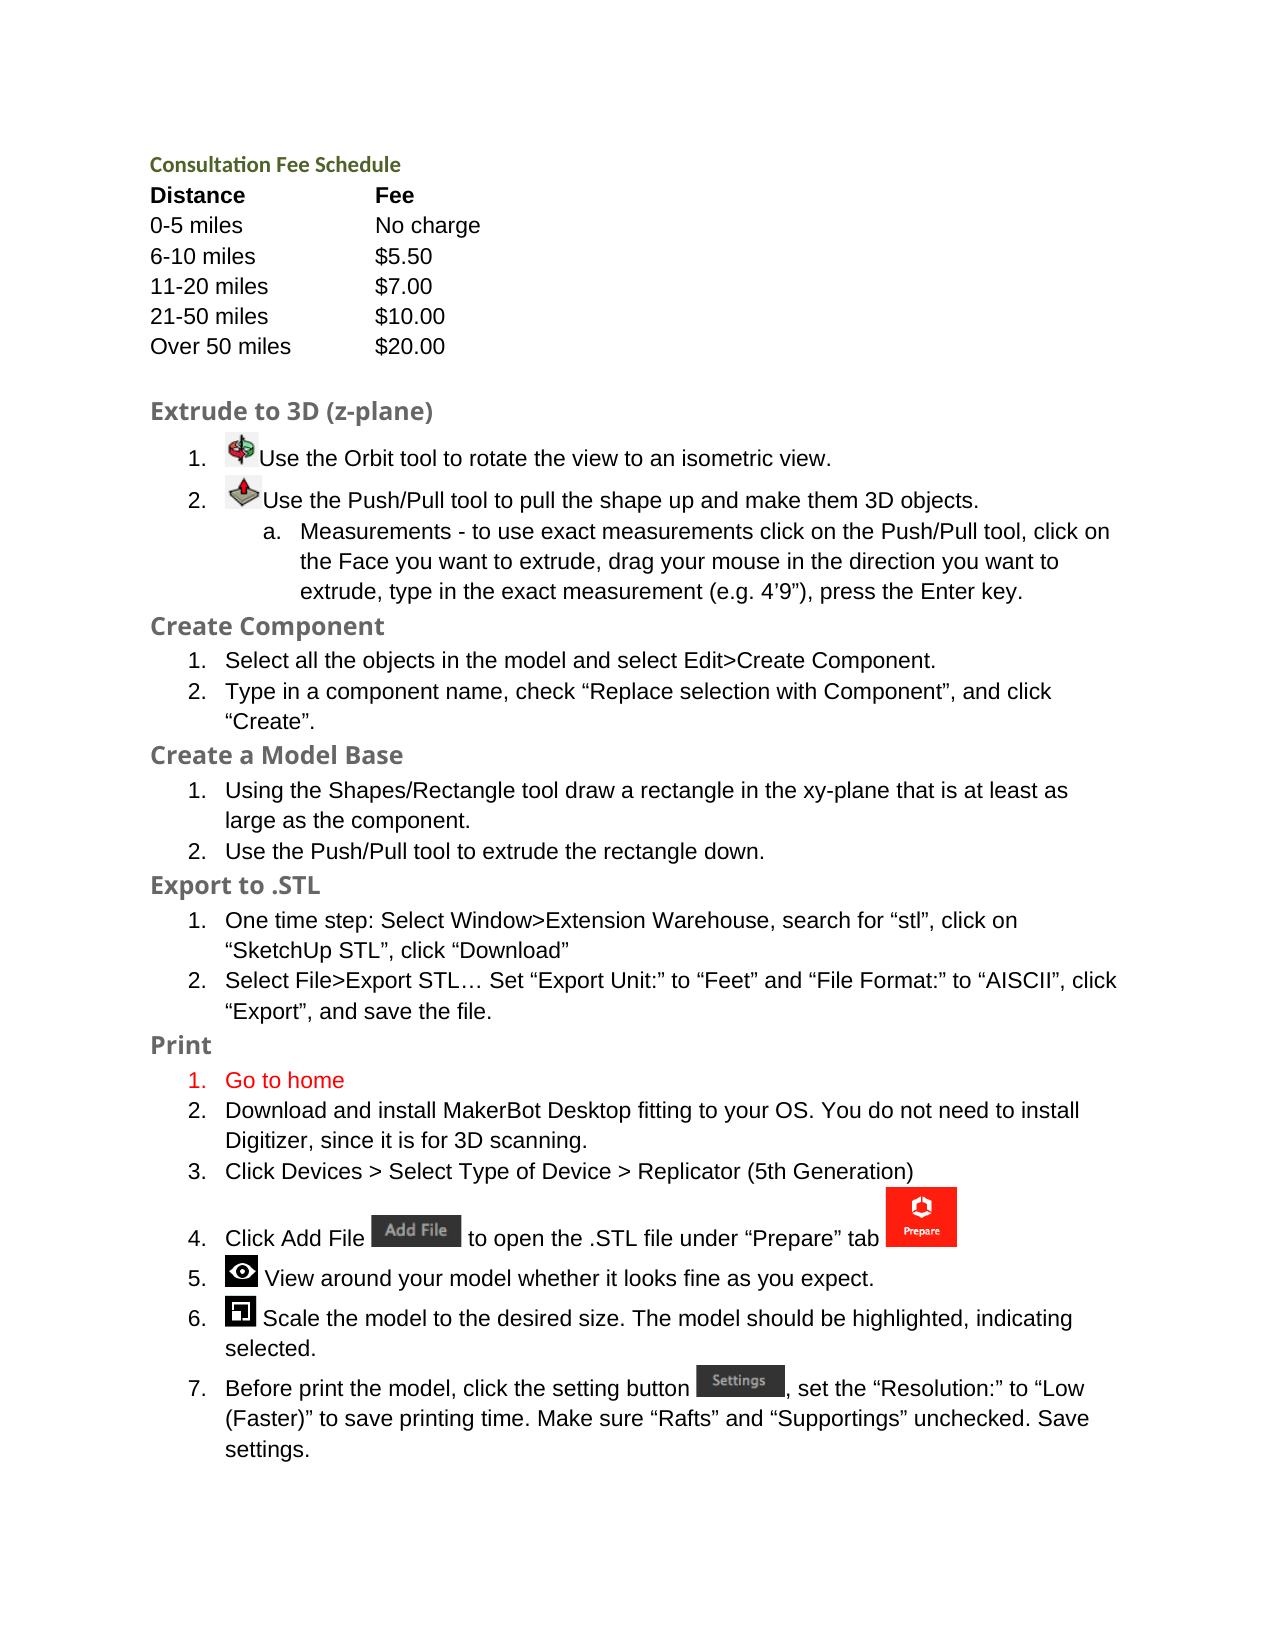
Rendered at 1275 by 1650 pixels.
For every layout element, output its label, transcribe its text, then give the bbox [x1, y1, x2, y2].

list Go to home [188, 1067, 1125, 1093]
list Click Add File to open the .STL file under “Prepare” tab [188, 1188, 1125, 1251]
text 11-20 miles $7.00 [150, 273, 1125, 299]
list Click Devices > Select Type of Device > Replicator (5th Generation) [188, 1158, 1125, 1184]
picture [371, 1215, 462, 1247]
picture [225, 475, 263, 509]
list Select all the objects in the model and select Edit>Create Component. [188, 647, 1125, 674]
subtitle Extrude to 3D (z-plane) [150, 394, 1125, 428]
list Before print the model, click the setting button , set the “Resolution:” to “Low (Faster)” to save printing time. Make sure “Rafts” and “Supportings” unchecked. Save settings. [188, 1365, 1125, 1462]
text Distance Fee [150, 182, 1125, 208]
subtitle Create a Model Base [150, 738, 1125, 772]
picture [225, 432, 259, 467]
picture [225, 1255, 258, 1287]
subtitle Export to .STL [150, 868, 1125, 902]
list Use the Push/Pull tool to extrude the rectangle down. [188, 838, 1125, 864]
picture [225, 1295, 257, 1327]
list Select File>Export STL… Set “Export Unit:” to “Feet” and “File Format:” to “AISCII”, click “Export”, and save the file. [188, 967, 1125, 1024]
text Over 50 miles $20.00 [150, 333, 1125, 359]
list One time step: Select Window>Extension Warehouse, search for “stl”, click on “SketchUp STL”, click “Download” [188, 907, 1125, 963]
picture [696, 1365, 785, 1397]
list Use the Orbit tool to rotate the view to an isometric view. [188, 433, 1125, 471]
list View around your model whether it looks fine as you expect. [188, 1255, 1125, 1291]
list Measurements - to use exact measurements click on the Push/Pull tool, click on the Face you want to extrude, drag your mouse in the direction you want to extrude, type in the exact measurement (e.g. 4’9”), press the Enter key. [263, 518, 1125, 604]
subtitle Create Component [150, 608, 1125, 642]
text 6-10 miles $5.50 [150, 243, 1125, 269]
list Scale the model to the desired size. The model should be highlighted, indicating selected. [188, 1295, 1125, 1361]
list Use the Push/Pull tool to pull the shape up and make them 3D objects. [188, 475, 1125, 514]
list Type in a component name, check “Replace selection with Component”, and click “Create”. [188, 678, 1125, 734]
text 0-5 miles No charge [150, 212, 1125, 239]
picture [885, 1187, 957, 1247]
text Consultation Fee Schedule [150, 150, 1125, 178]
subtitle Print [150, 1028, 1125, 1062]
list Download and install MakerBot Desktop fitting to your OS. You do not need to install Digitizer, since it is for 3D scanning. [188, 1097, 1125, 1154]
text 21-50 miles $10.00 [150, 303, 1125, 329]
list Using the Shapes/Rectangle tool draw a rectangle in the xy-plane that is at least as large as the component. [188, 777, 1125, 834]
